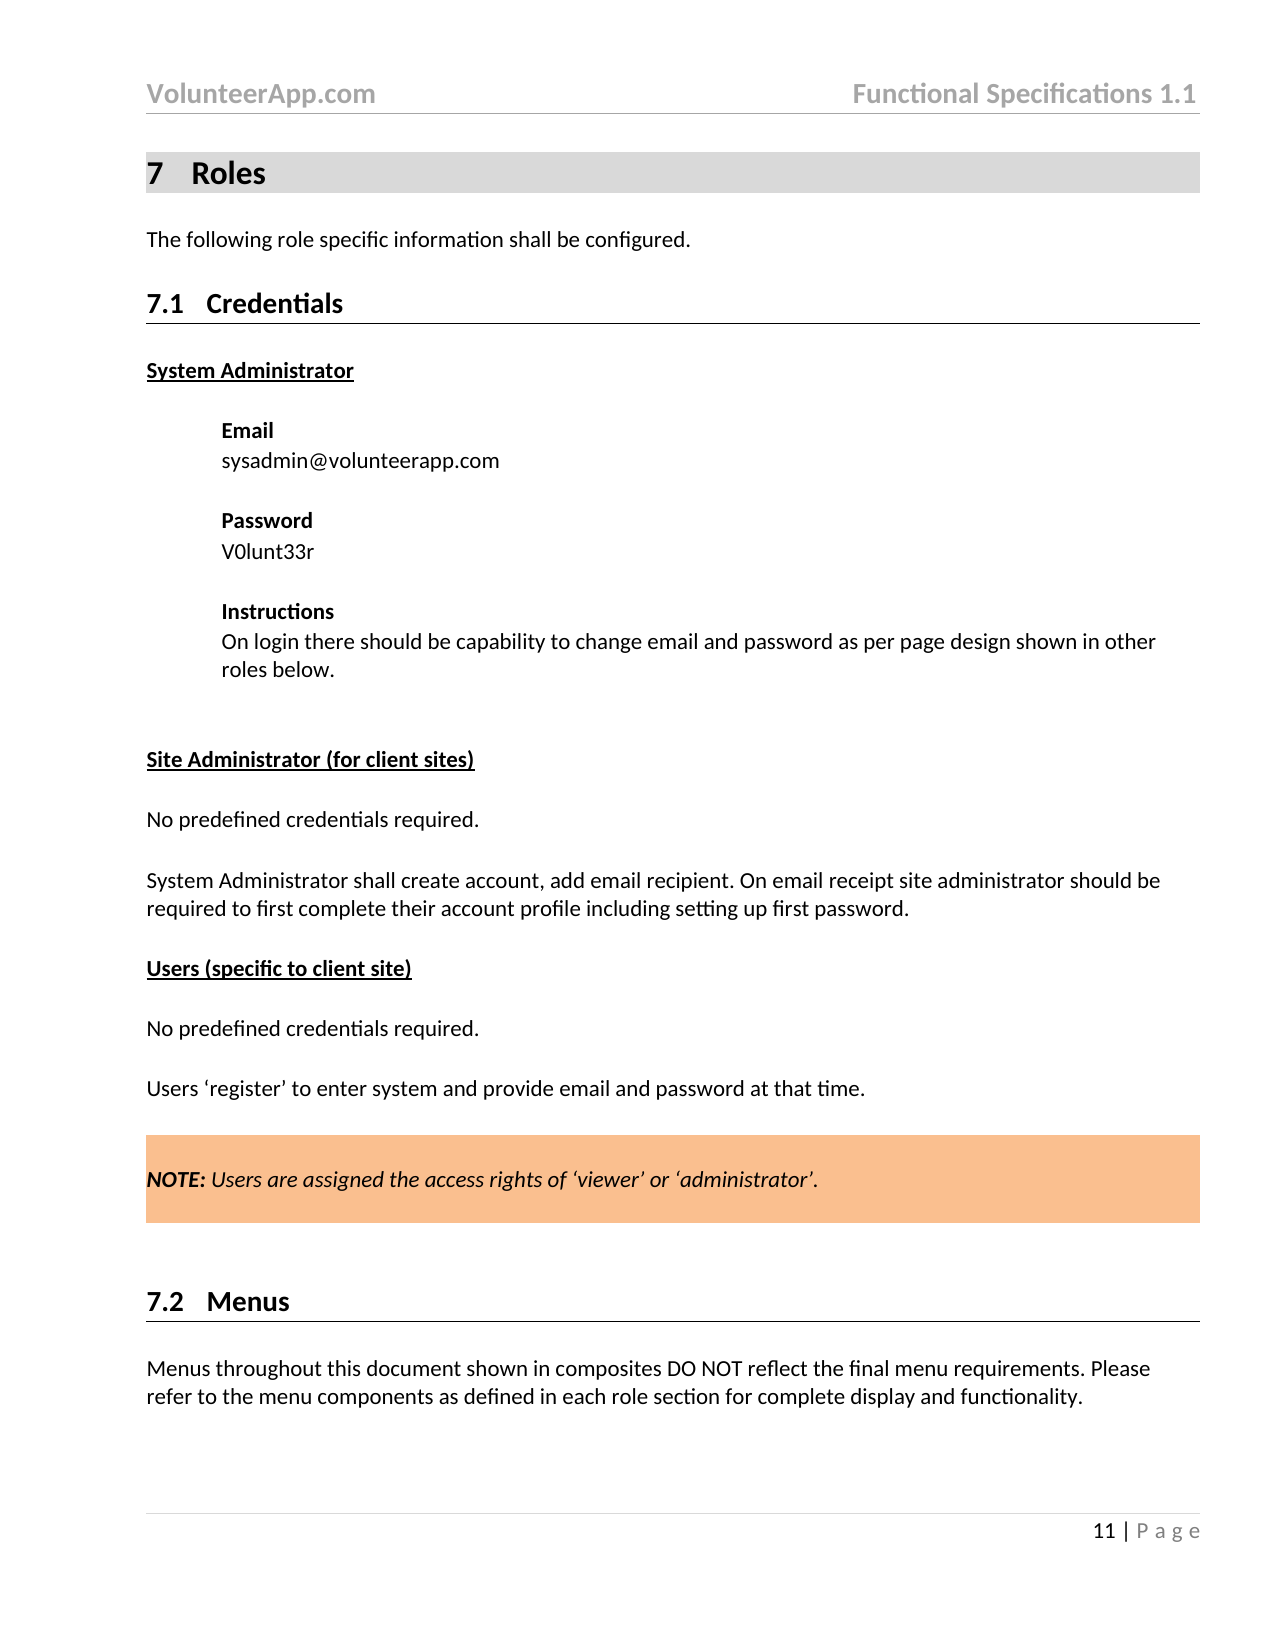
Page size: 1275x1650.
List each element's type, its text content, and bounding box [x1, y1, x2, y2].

text No predefined credentials required. [146, 806, 1200, 834]
text System Administrator [146, 356, 1200, 384]
text V0lunt33r [221, 537, 1200, 565]
subtitle Menus [146, 1283, 1200, 1321]
text Password [221, 507, 1200, 535]
text System Administrator shall create account, add email recipient. On email receipt site administrator should be required to first complete their account profile including setting up first password. [146, 866, 1200, 922]
text On login there should be capability to change email and password as per page design shown in other roles below. [221, 627, 1200, 683]
text NOTE: Users are assigned the access rights of ‘viewer’ or ‘administrator’. [146, 1165, 1200, 1193]
text No predefined credentials required. [146, 1014, 1200, 1042]
text Email [221, 416, 1200, 444]
text sysadmin@volunteerapp.com [221, 446, 1200, 474]
text Menus throughout this document shown in composites DO NOT reflect the final menu requirements. Please refer to the menu components as defined in each role section for complete display and functionality. [146, 1354, 1200, 1410]
subtitle Roles [146, 152, 1200, 193]
text Users ‘register’ to enter system and provide email and password at that time. [146, 1074, 1200, 1102]
text Instructions [221, 597, 1200, 625]
text The following role specific information shall be configured. [146, 225, 1200, 253]
subtitle Credentials [146, 285, 1200, 323]
text Users (specific to client site) [146, 954, 1200, 982]
text Site Administrator (for client sites) [146, 745, 1200, 773]
